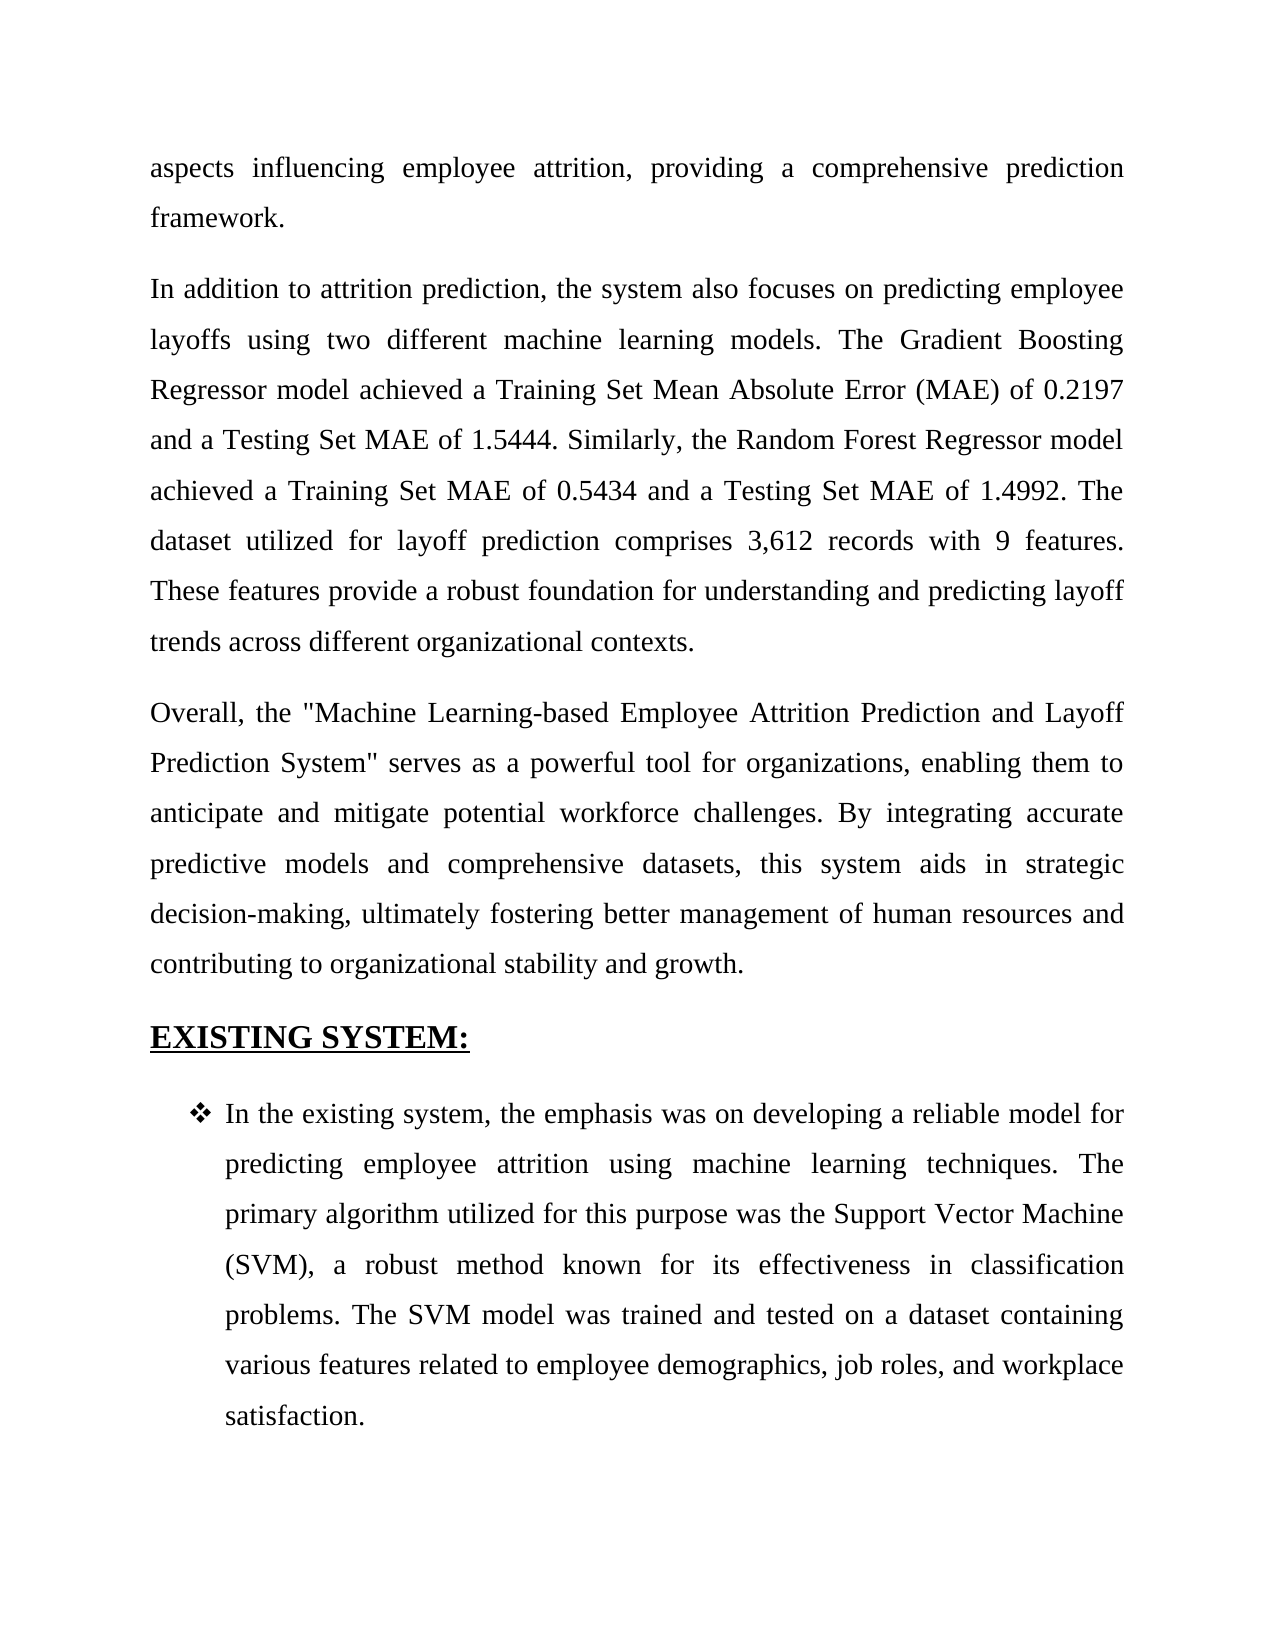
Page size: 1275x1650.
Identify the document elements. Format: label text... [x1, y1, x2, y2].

text EXISTING SYSTEM: [150, 1017, 1125, 1056]
text In addition to attrition prediction, the system also focuses on predicting employee layoffs using two different machine learning models. The Gradient Boosting Regressor model achieved a Training Set Mean Absolute Error (MAE) of 0.2197 and a Testing Set MAE of 1.5444. Similarly, the Random Forest Regressor model achieved a Training Set MAE of 0.5434 and a Testing Set MAE of 1.4992. The dataset utilized for layoff prediction comprises 3,612 records with 9 features. These features provide a robust foundation for understanding and predicting layoff trends across different organizational contexts. [150, 271, 1125, 657]
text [150, 150, 1125, 234]
list In the existing system, the emphasis was on developing a reliable model for predicting employee attrition using machine learning techniques. The primary algorithm utilized for this purpose was the Support Vector Machine (SVM), a robust method known for its effectiveness in classification problems. The SVM model was trained and tested on a dataset containing various features related to employee demographics, job roles, and workplace satisfaction. [187, 1096, 1125, 1431]
text Overall, the "Machine Learning-based Employee Attrition Prediction and Layoff Prediction System" serves as a powerful tool for organizations, enabling them to anticipate and mitigate potential workforce challenges. By integrating accurate predictive models and comprehensive datasets, this system aids in strategic decision-making, ultimately fostering better management of human resources and contributing to organizational stability and growth. [150, 695, 1125, 980]
